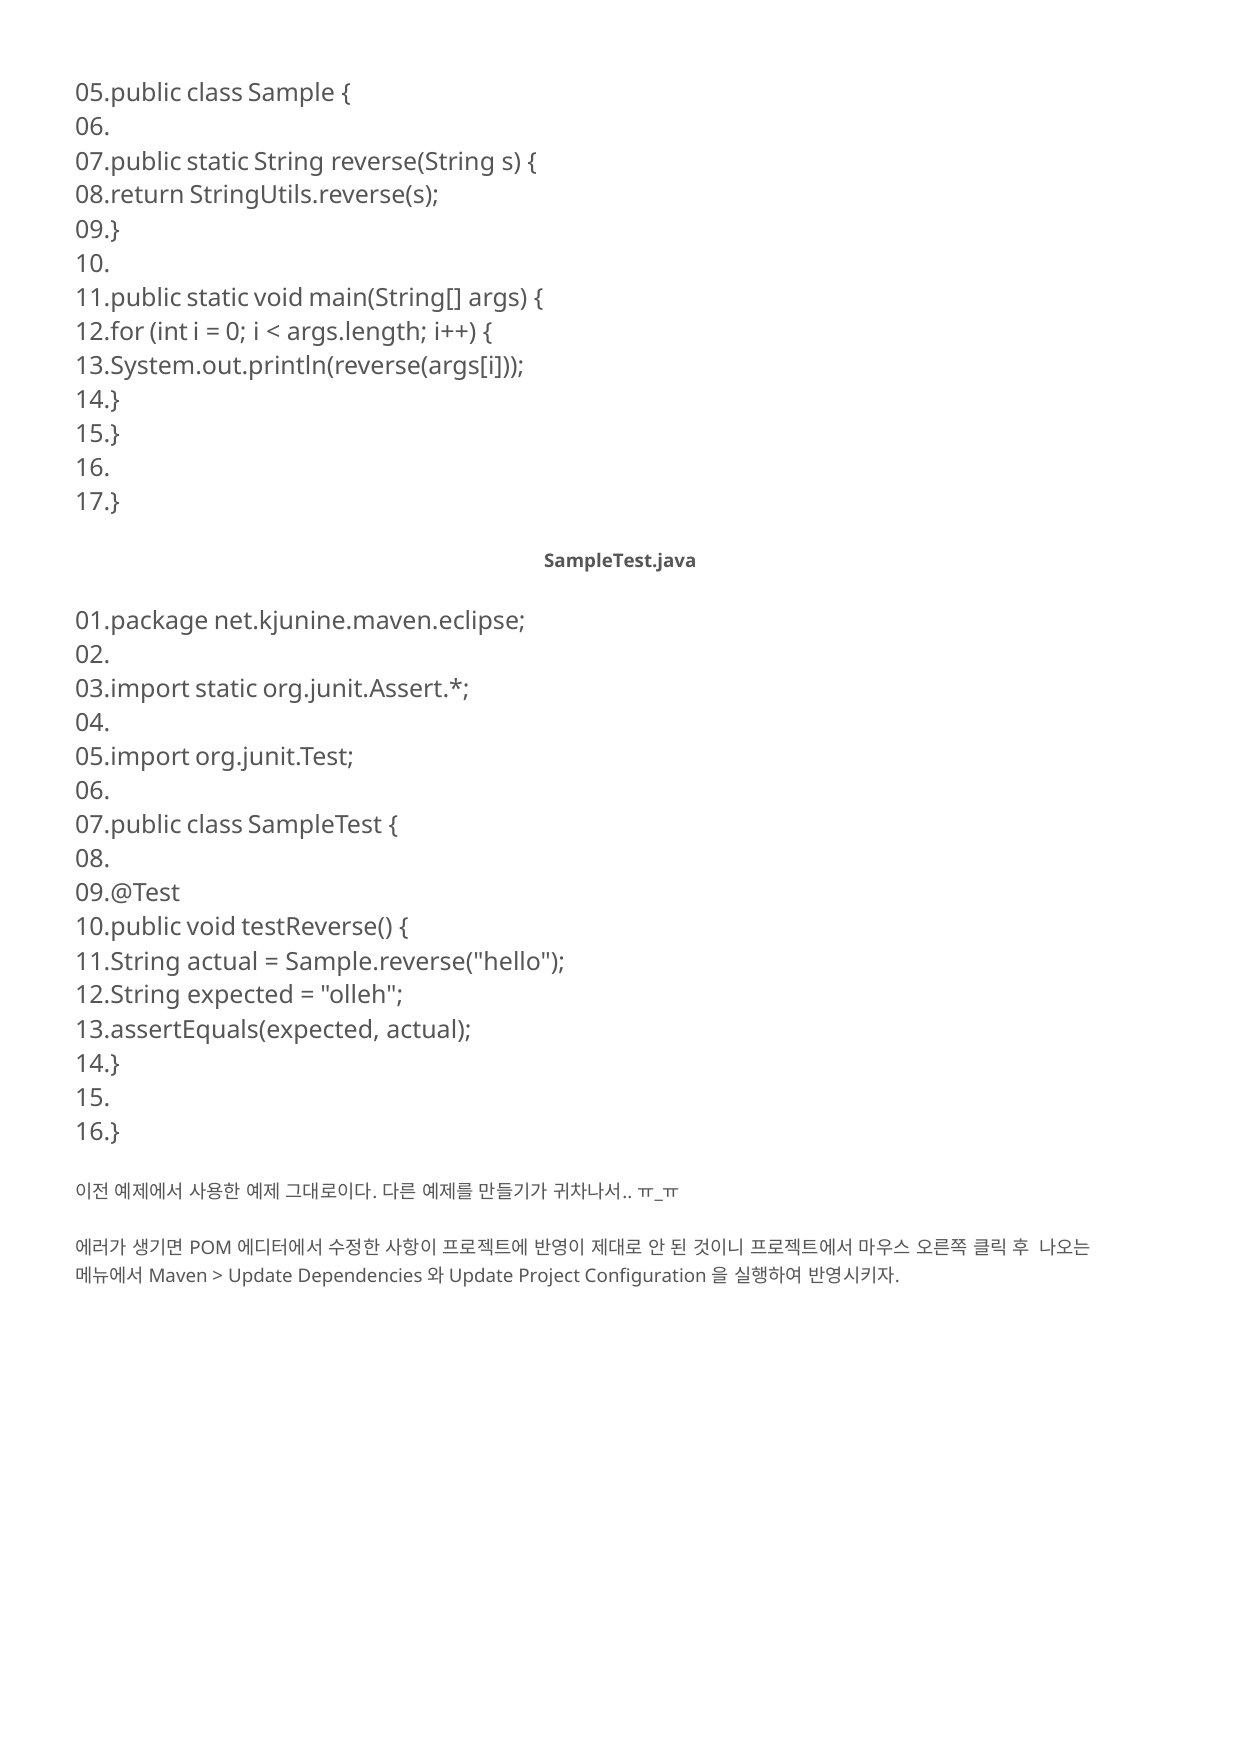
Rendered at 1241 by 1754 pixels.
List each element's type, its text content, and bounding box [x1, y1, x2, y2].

text 14.} [75, 382, 1165, 416]
text 03.import static org.junit.Assert.*; [75, 671, 1165, 705]
text 08.return StringUtils.reverse(s); [75, 177, 1165, 211]
text 09.@Test [75, 875, 1165, 909]
text 이전 예제에서 사용한 예제 그대로이다. 다른 예제를 만들기가 귀차나서.. ㅠ_ㅠ [75, 1177, 1165, 1204]
text 10. [75, 245, 1165, 279]
text SampleTest.java [75, 547, 1165, 573]
text 11.public static void main(String[] args) { [75, 279, 1165, 313]
text 07.public static String reverse(String s) { [75, 143, 1165, 177]
text 08. [75, 841, 1165, 875]
text 11.String actual = Sample.reverse("hello"); [75, 943, 1165, 977]
text 14.} [75, 1045, 1165, 1079]
text 에러가 생기면 POM 에디터에서 수정한 사항이 프로젝트에 반영이 제대로 안 된 것이니 프로젝트에서 마우스 오른쪽 클릭 후 나오는 메뉴에서 Maven > Update Dependencies 와 Update Project Configuration 을 실행하여 반영시키자. [75, 1233, 1165, 1287]
text 07.public class SampleTest { [75, 807, 1165, 841]
text 12.String expected = "olleh"; [75, 977, 1165, 1011]
text 01.package net.kjunine.maven.eclipse; [75, 602, 1165, 637]
text 16.} [75, 1113, 1165, 1147]
text 13.assertEquals(expected, actual); [75, 1011, 1165, 1045]
text 06. [75, 773, 1165, 807]
text 04. [75, 705, 1165, 739]
text 10.public void testReverse() { [75, 909, 1165, 943]
text 17.} [75, 484, 1165, 518]
text 06. [75, 109, 1165, 143]
text 16. [75, 450, 1165, 484]
text 15. [75, 1079, 1165, 1113]
text 09.} [75, 211, 1165, 245]
text 12.for (int i = 0; i < args.length; i++) { [75, 313, 1165, 347]
text 02. [75, 637, 1165, 671]
text 05.public class Sample { [75, 75, 1165, 109]
text 13.System.out.println(reverse(args[i])); [75, 347, 1165, 382]
text 05.import org.junit.Test; [75, 739, 1165, 773]
text 15.} [75, 416, 1165, 450]
